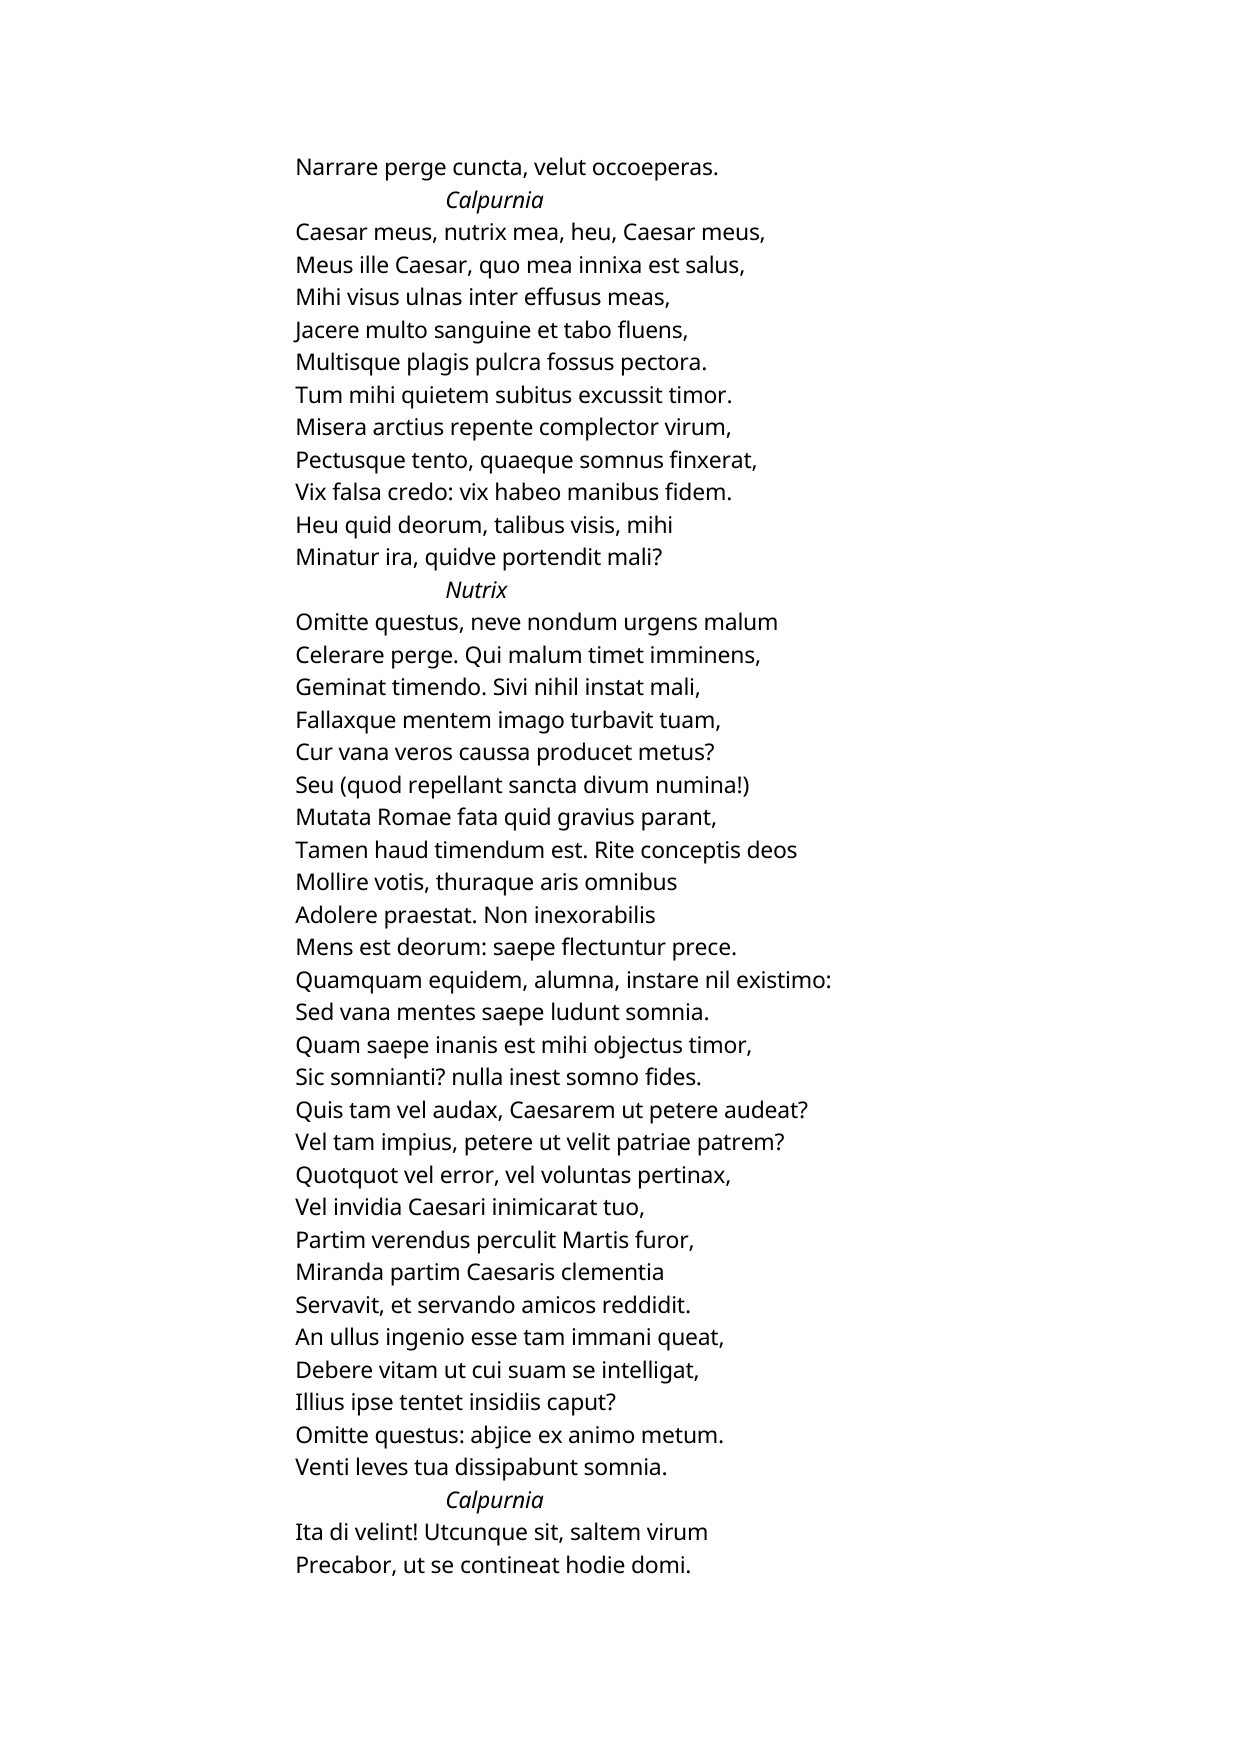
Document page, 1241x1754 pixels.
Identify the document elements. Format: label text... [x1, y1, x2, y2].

text Tamen haud timendum est. Rite conceptis deos [295, 832, 1090, 865]
text Jacere multo sanguine et tabo fluens, [295, 312, 1090, 345]
text Misera arctius repente complector virum, [295, 410, 1090, 442]
text Minatur ira, quidve portendit mali? [295, 540, 1090, 572]
text Meus ille Caesar, quo mea innixa est salus, [295, 247, 1090, 280]
text Sic somnianti? nulla inest somno fides. [295, 1060, 1090, 1092]
text Multisque plagis pulcra fossus pectora. [295, 345, 1090, 377]
text Illius ipse tentet insidiis caput? [295, 1385, 1090, 1417]
text Mihi visus ulnas inter effusus meas, [295, 280, 1090, 312]
text Debere vitam ut cui suam se intelligat, [295, 1352, 1090, 1385]
text Vel tam impius, petere ut velit patriae patrem? [295, 1125, 1090, 1157]
text Adolere praestat. Non inexorabilis [295, 897, 1090, 930]
text Ita di velint! Utcunque sit, saltem virum [295, 1515, 1090, 1547]
text Sed vana mentes saepe ludunt somnia. [295, 995, 1090, 1027]
text Mens est deorum: saepe flectuntur prece. [295, 930, 1090, 962]
text Omitte questus: abjice ex animo metum. [295, 1417, 1090, 1450]
text Quamquam equidem, alumna, instare nil existimo: [295, 962, 1090, 995]
text Partim verendus perculit Martis furor, [295, 1222, 1090, 1255]
text Tum mihi quietem subitus excussit timor. [295, 377, 1090, 410]
text Omitte questus, neve nondum urgens malum [295, 605, 1090, 637]
text Mutata Romae fata quid gravius parant, [295, 800, 1090, 832]
text An ullus ingenio esse tam immani queat, [295, 1320, 1090, 1352]
text Precabor, ut se contineat hodie domi. [295, 1547, 1090, 1580]
text Quis tam vel audax, Caesarem ut petere audeat? [295, 1092, 1090, 1125]
text Pectusque tento, quaeque somnus finxerat, [295, 442, 1090, 475]
text Calpurnia [295, 182, 1090, 215]
text Fallaxque mentem imago turbavit tuam, [295, 702, 1090, 735]
text Nutrix [295, 572, 1090, 605]
text Cur vana veros caussa producet metus? [295, 735, 1090, 767]
text Miranda partim Caesaris clementia [295, 1255, 1090, 1287]
text Quotquot vel error, vel voluntas pertinax, [295, 1157, 1090, 1190]
text Venti leves tua dissipabunt somnia. [295, 1450, 1090, 1482]
text Narrare perge cuncta, velut occoeperas. [295, 150, 1090, 182]
text Quam saepe inanis est mihi objectus timor, [295, 1027, 1090, 1060]
text Caesar meus, nutrix mea, heu, Caesar meus, [295, 215, 1090, 247]
text Servavit, et servando amicos reddidit. [295, 1287, 1090, 1320]
text Geminat timendo. Sivi nihil instat mali, [295, 670, 1090, 702]
text Seu (quod repellant sancta divum numina!) [295, 767, 1090, 800]
text Heu quid deorum, talibus visis, mihi [295, 507, 1090, 540]
text Vix falsa credo: vix habeo manibus fidem. [295, 475, 1090, 507]
text Calpurnia [295, 1482, 1090, 1515]
text Vel invidia Caesari inimicarat tuo, [295, 1190, 1090, 1222]
text Mollire votis, thuraque aris omnibus [295, 865, 1090, 897]
text Celerare perge. Qui malum timet imminens, [295, 637, 1090, 670]
